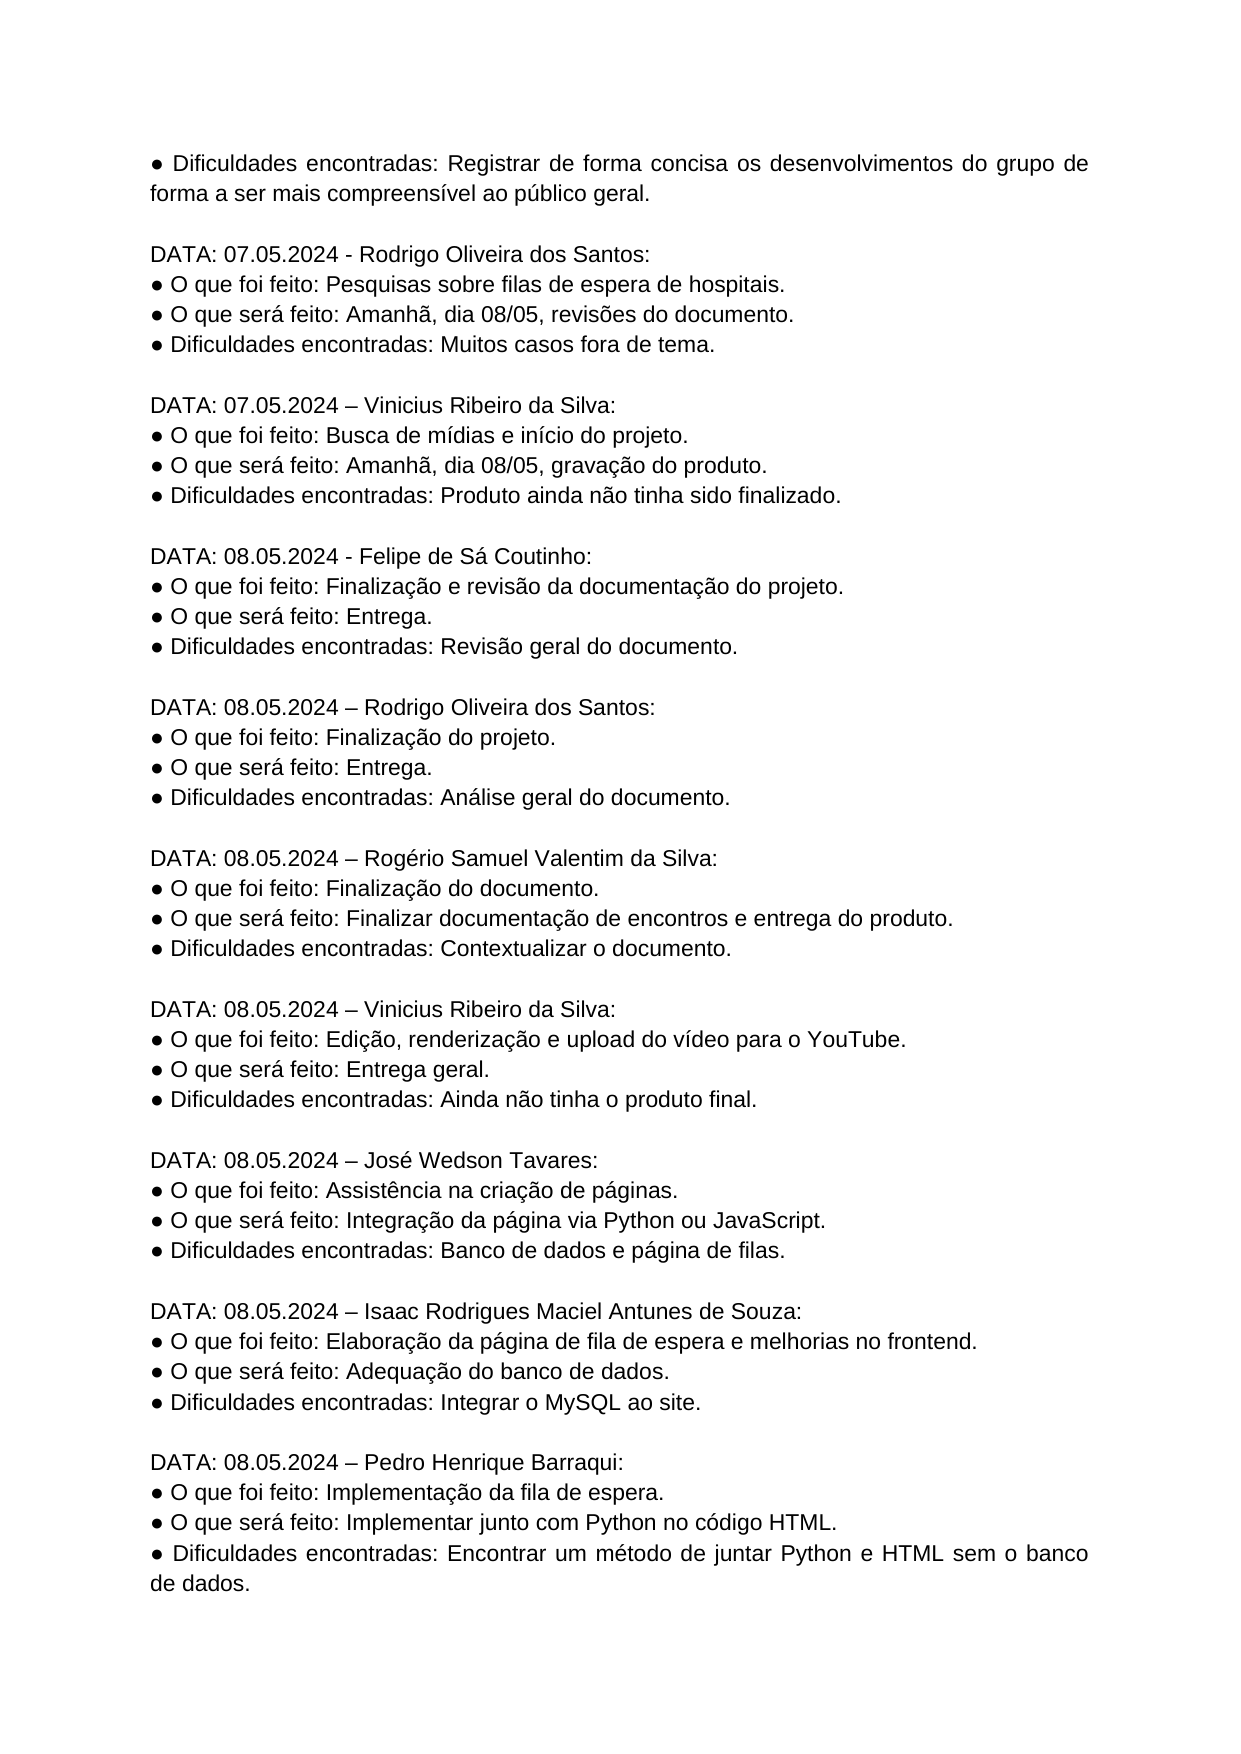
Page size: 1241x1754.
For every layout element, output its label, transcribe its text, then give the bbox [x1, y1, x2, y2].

text DATA: 08.05.2024 – Isaac Rodrigues Maciel Antunes de Souza: [150, 1298, 1090, 1324]
text ● Dificuldades encontradas: Registrar de forma concisa os desenvolvimentos do grupo de forma a ser mais compreensível ao público geral. [150, 150, 1090, 207]
text ● O que foi feito: Finalização do projeto. [150, 724, 1090, 750]
text DATA: 08.05.2024 – Rodrigo Oliveira dos Santos: [150, 694, 1090, 720]
text ● O que foi feito: Finalização e revisão da documentação do projeto. [150, 573, 1090, 599]
text DATA: 07.05.2024 - Rodrigo Oliveira dos Santos: [150, 241, 1090, 267]
text ● Dificuldades encontradas: Banco de dados e página de filas. [150, 1237, 1090, 1264]
text ● Dificuldades encontradas: Revisão geral do documento. [150, 633, 1090, 660]
text ● O que será feito: Amanhã, dia 08/05, revisões do documento. [150, 301, 1090, 327]
text ● O que foi feito: Assistência na criação de páginas. [150, 1177, 1090, 1203]
text ● O que foi feito: Edição, renderização e upload do vídeo para o YouTube. [150, 1026, 1090, 1052]
text DATA: 08.05.2024 – Rogério Samuel Valentim da Silva: [150, 845, 1090, 871]
text ● O que será feito: Implementar junto com Python no código HTML. [150, 1509, 1090, 1536]
text ● O que foi feito: Implementação da fila de espera. [150, 1479, 1090, 1506]
text ● O que foi feito: Finalização do documento. [150, 875, 1090, 901]
text ● Dificuldades encontradas: Produto ainda não tinha sido finalizado. [150, 482, 1090, 509]
text ● O que será feito: Adequação do banco de dados. [150, 1358, 1090, 1385]
text ● O que será feito: Amanhã, dia 08/05, gravação do produto. [150, 452, 1090, 478]
text ● O que será feito: Entrega. [150, 603, 1090, 629]
text ● Dificuldades encontradas: Integrar o MySQL ao site. [150, 1388, 1090, 1415]
text DATA: 07.05.2024 – Vinicius Ribeiro da Silva: [150, 392, 1090, 418]
text ● O que será feito: Integração da página via Python ou JavaScript. [150, 1207, 1090, 1234]
text DATA: 08.05.2024 – Vinicius Ribeiro da Silva: [150, 996, 1090, 1022]
text DATA: 08.05.2024 – Pedro Henrique Barraqui: [150, 1449, 1090, 1475]
text DATA: 08.05.2024 - Felipe de Sá Coutinho: [150, 543, 1090, 569]
text ● O que foi feito: Pesquisas sobre filas de espera de hospitais. [150, 271, 1090, 297]
text ● Dificuldades encontradas: Contextualizar o documento. [150, 935, 1090, 962]
text DATA: 08.05.2024 – José Wedson Tavares: [150, 1147, 1090, 1173]
text ● Dificuldades encontradas: Ainda não tinha o produto final. [150, 1086, 1090, 1113]
text ● O que será feito: Entrega geral. [150, 1056, 1090, 1083]
text ● O que foi feito: Elaboração da página de fila de espera e melhorias no frontend. [150, 1328, 1090, 1354]
text ● Dificuldades encontradas: Análise geral do documento. [150, 784, 1090, 811]
text ● O que será feito: Entrega. [150, 754, 1090, 781]
text ● Dificuldades encontradas: Muitos casos fora de tema. [150, 331, 1090, 358]
text ● O que será feito: Finalizar documentação de encontros e entrega do produto. [150, 905, 1090, 932]
text ● Dificuldades encontradas: Encontrar um método de juntar Python e HTML sem o banco de dados. [150, 1539, 1090, 1596]
text ● O que foi feito: Busca de mídias e início do projeto. [150, 422, 1090, 448]
